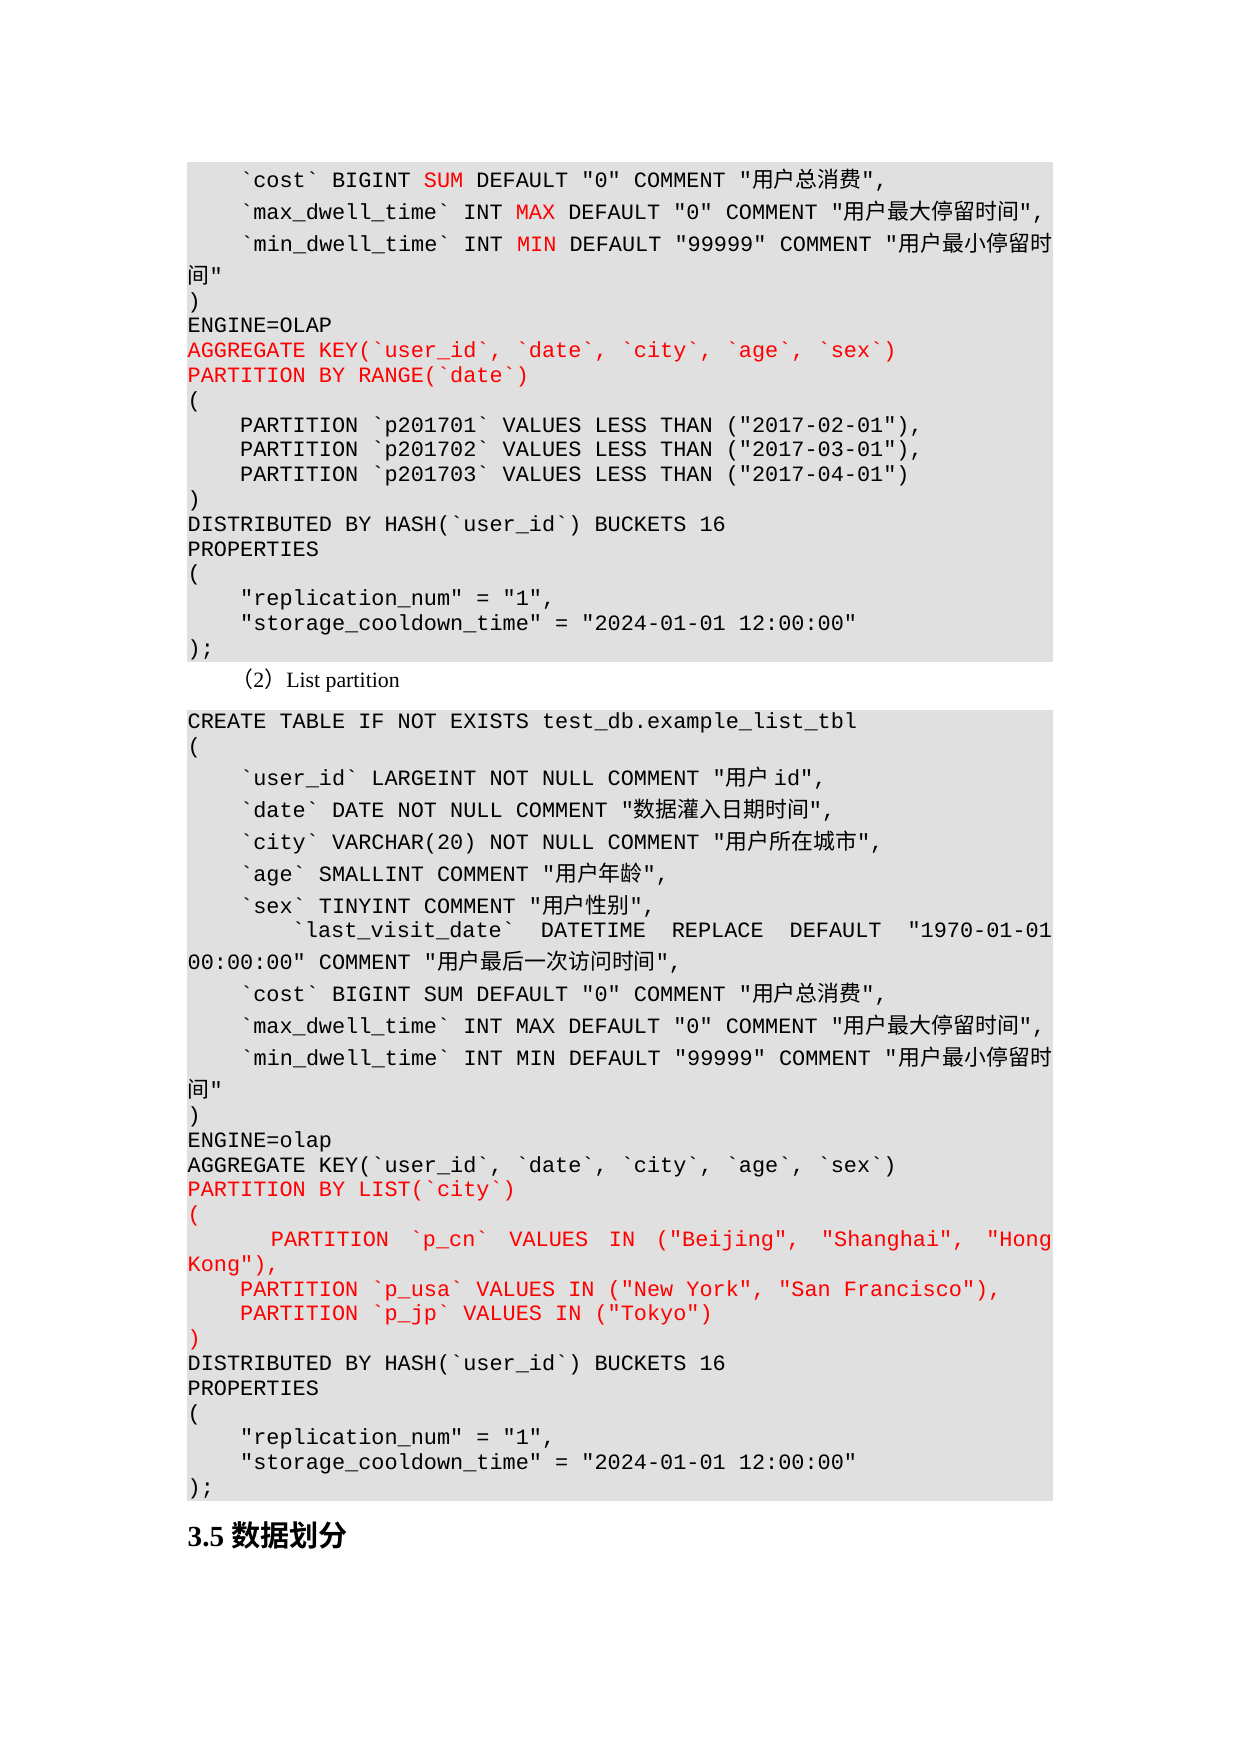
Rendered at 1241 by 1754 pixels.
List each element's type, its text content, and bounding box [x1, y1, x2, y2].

text `city` VARCHAR(20) NOT NULL COMMENT "用户所在城市", [187, 824, 1053, 856]
text DISTRIBUTED BY HASH(`user_id`) BUCKETS 16 [187, 1352, 1053, 1377]
text PARTITION BY RANGE(`date`) [187, 364, 1053, 389]
text ) [187, 488, 1053, 513]
text ENGINE=OLAP [187, 315, 1053, 339]
text ); [187, 1476, 1053, 1501]
text AGGREGATE KEY(`user_id`, `date`, `city`, `age`, `sex`) [187, 1154, 1053, 1179]
text PARTITION `p201703` VALUES LESS THAN ("2017-04-01") [187, 463, 1053, 488]
text "storage_cooldown_time" = "2024-01-01 12:00:00" [187, 612, 1053, 637]
text PARTITION `p_cn` VALUES IN ("Beijing", "Shanghai", "Hong Kong"), [187, 1228, 1053, 1278]
text "storage_cooldown_time" = "2024-01-01 12:00:00" [187, 1451, 1053, 1476]
text PARTITION `p201702` VALUES LESS THAN ("2017-03-01"), [187, 439, 1053, 463]
text ) [187, 1104, 1053, 1129]
text List partition [187, 662, 1053, 694]
text `sex` TINYINT COMMENT "用户性别", [187, 888, 1053, 919]
text ) [187, 1327, 1053, 1352]
text PARTITION BY LIST(`city`) [187, 1179, 1053, 1203]
text ( [187, 1203, 1053, 1228]
text ) [187, 290, 1053, 315]
text PROPERTIES [187, 1377, 1053, 1402]
text PARTITION `p201701` VALUES LESS THAN ("2017-02-01"), [187, 414, 1053, 439]
text `cost` BIGINT SUM DEFAULT "0" COMMENT "用户总消费", [187, 162, 1053, 194]
text "replication_num" = "1", [187, 1427, 1053, 1451]
text 数据划分 [187, 1501, 1053, 1566]
text ); [187, 637, 1053, 662]
text `min_dwell_time` INT MIN DEFAULT "99999" COMMENT "用户最小停留时间" [187, 1040, 1053, 1104]
text `max_dwell_time` INT MAX DEFAULT "0" COMMENT "用户最大停留时间", [187, 194, 1053, 226]
text CREATE TABLE IF NOT EXISTS test_db.example_list_tbl [187, 710, 1053, 735]
text ( [187, 389, 1053, 414]
text ( [187, 563, 1053, 587]
text PROPERTIES [187, 538, 1053, 563]
text `user_id` LARGEINT NOT NULL COMMENT "用户id", [187, 760, 1053, 792]
text `cost` BIGINT SUM DEFAULT "0" COMMENT "用户总消费", [187, 976, 1053, 1008]
text AGGREGATE KEY(`user_id`, `date`, `city`, `age`, `sex`) [187, 339, 1053, 364]
text PARTITION `p_usa` VALUES IN ("New York", "San Francisco"), [187, 1278, 1053, 1303]
text ( [187, 1402, 1053, 1427]
text `max_dwell_time` INT MAX DEFAULT "0" COMMENT "用户最大停留时间", [187, 1008, 1053, 1040]
text ( [187, 735, 1053, 760]
text "replication_num" = "1", [187, 587, 1053, 612]
text ENGINE=olap [187, 1129, 1053, 1154]
text `age` SMALLINT COMMENT "用户年龄", [187, 856, 1053, 888]
text DISTRIBUTED BY HASH(`user_id`) BUCKETS 16 [187, 513, 1053, 538]
text `min_dwell_time` INT MIN DEFAULT "99999" COMMENT "用户最小停留时间" [187, 226, 1053, 290]
text `date` DATE NOT NULL COMMENT "数据灌入日期时间", [187, 792, 1053, 824]
text `last_visit_date` DATETIME REPLACE DEFAULT "1970-01-01 00:00:00" COMMENT "用户最后一次访问时间", [187, 919, 1053, 976]
text PARTITION `p_jp` VALUES IN ("Tokyo") [187, 1303, 1053, 1327]
